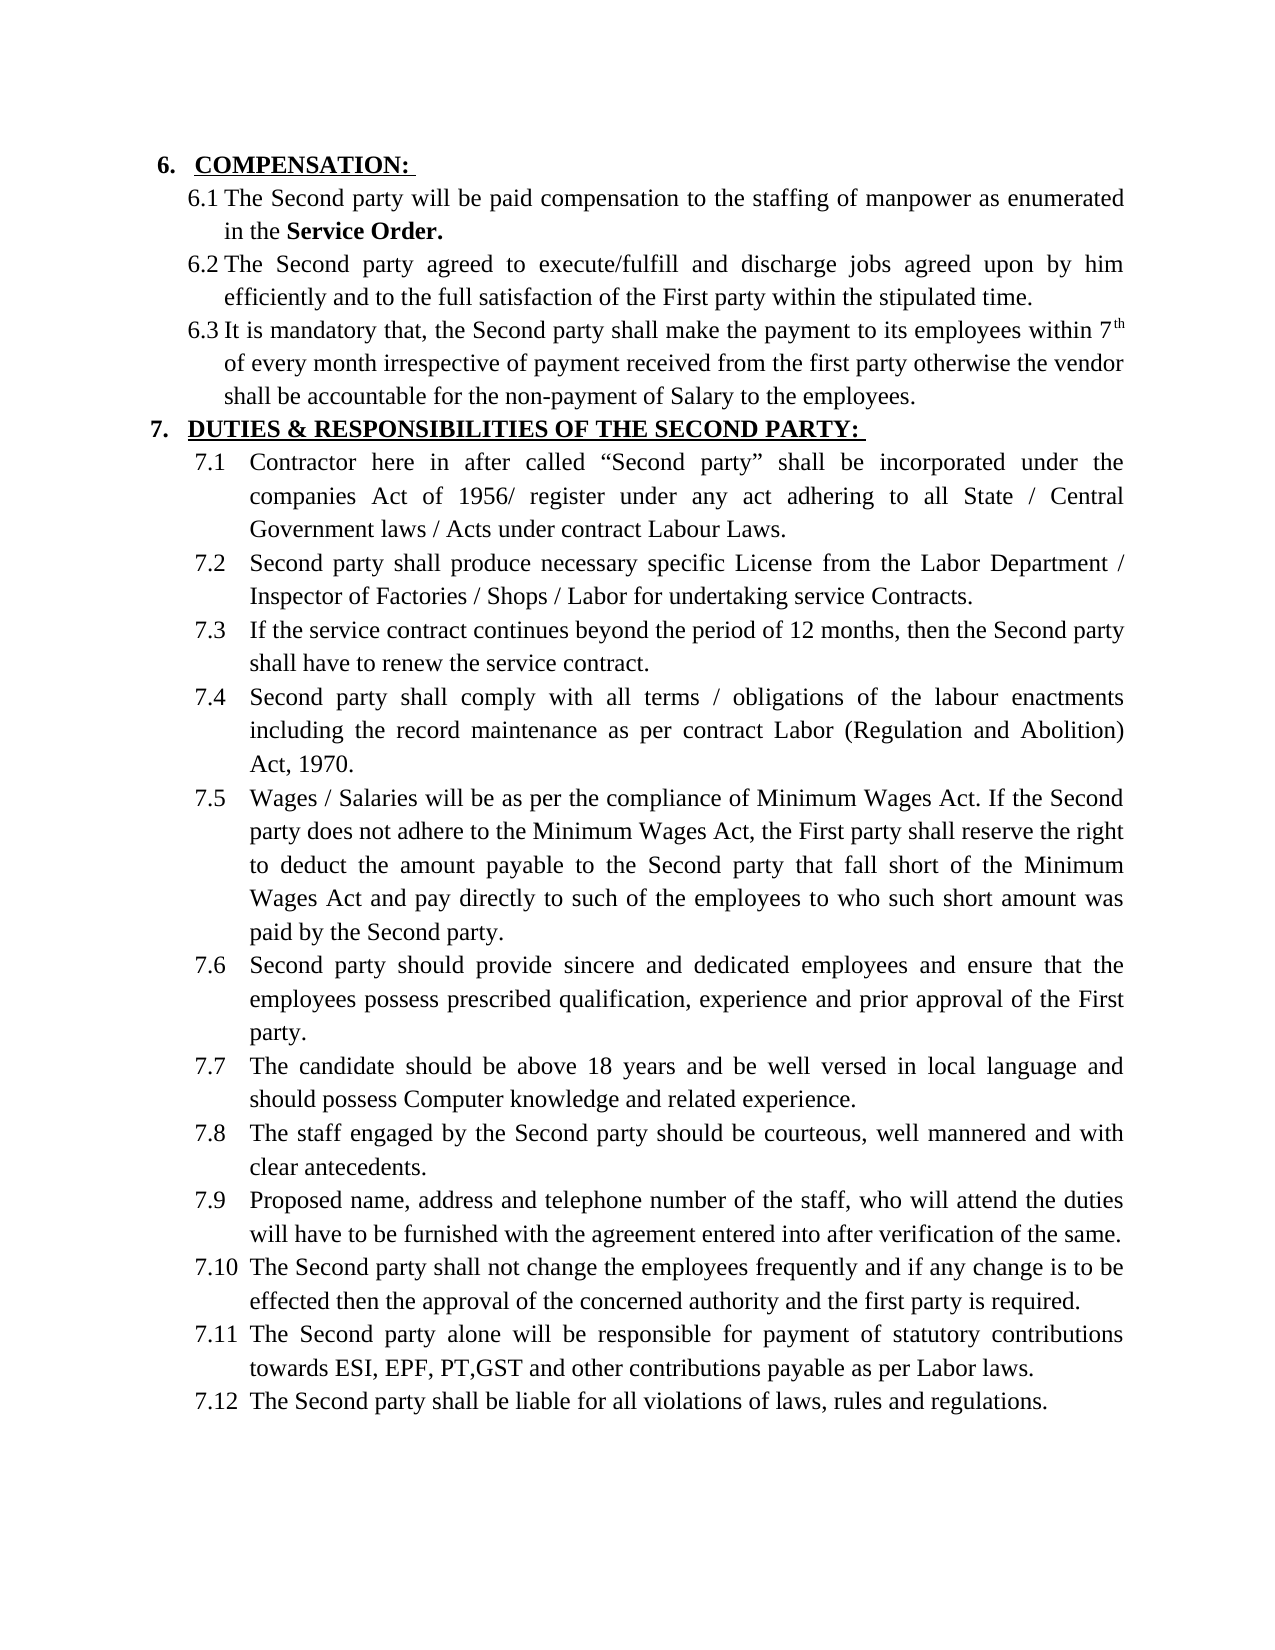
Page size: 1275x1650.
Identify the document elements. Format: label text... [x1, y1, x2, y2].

list The staff engaged by the Second party should be courteous, well mannered and with clear antecedents. [194, 1118, 1125, 1180]
list The Second party agreed to execute/fulfill and discharge jobs agreed upon by him efficiently and to the full satisfaction of the First party within the stipulated time. [187, 249, 1125, 311]
list Second party should provide sincere and dedicated employees and ensure that the employees possess prescribed qualification, experience and prior approval of the First party. [194, 950, 1125, 1046]
list Wages / Salaries will be as per the compliance of Minimum Wages Act. If the Second party does not adhere to the Minimum Wages Act, the First party shall reserve the right to deduct the amount payable to the Second party that fall short of the Minimum Wages Act and pay directly to such of the employees to who such short amount was paid by the Second party. [194, 783, 1125, 946]
list Second party shall comply with all terms / obligations of the labour enactments including the record maintenance as per contract Labor (Regulation and Abolition) Act, 1970. [194, 682, 1125, 778]
list DUTIES & RESPONSIBILITIES OF THE SECOND PARTY: [150, 414, 1125, 443]
list The Second party alone will be responsible for payment of statutory contributions towards ESI, EPF, PT,GST and other contributions payable as per Labor laws. [194, 1319, 1125, 1382]
list Contractor here in after called “Second party” shall be incorporated under the companies Act of 1956/ register under any act adhering to all State / Central Government laws / Acts under contract Labour Laws. [194, 447, 1125, 543]
list It is mandatory that, the Second party shall make the payment to its employees within 7th of every month irrespective of payment received from the first party otherwise the vendor shall be accountable for the non-payment of Salary to the employees. [187, 315, 1125, 410]
list The Second party shall be liable for all violations of laws, rules and regulations. [194, 1386, 1125, 1415]
list The Second party will be paid compensation to the staffing of manpower as enumerated in the Service Order. [187, 183, 1125, 245]
list The Second party shall not change the employees frequently and if any change is to be effected then the approval of the concerned authority and the first party is required. [194, 1252, 1125, 1314]
list Proposed name, address and telephone number of the staff, who will attend the duties will have to be furnished with the agreement entered into after verification of the same. [194, 1185, 1125, 1247]
list The candidate should be above 18 years and be well versed in local language and should possess Computer knowledge and related experience. [194, 1051, 1125, 1113]
list COMPENSATION: [157, 150, 1125, 179]
list Second party shall produce necessary specific License from the Labor Department / Inspector of Factories / Shops / Labor for undertaking service Contracts. [194, 548, 1125, 610]
list If the service contract continues beyond the period of 12 months, then the Second party shall have to renew the service contract. [194, 615, 1125, 677]
